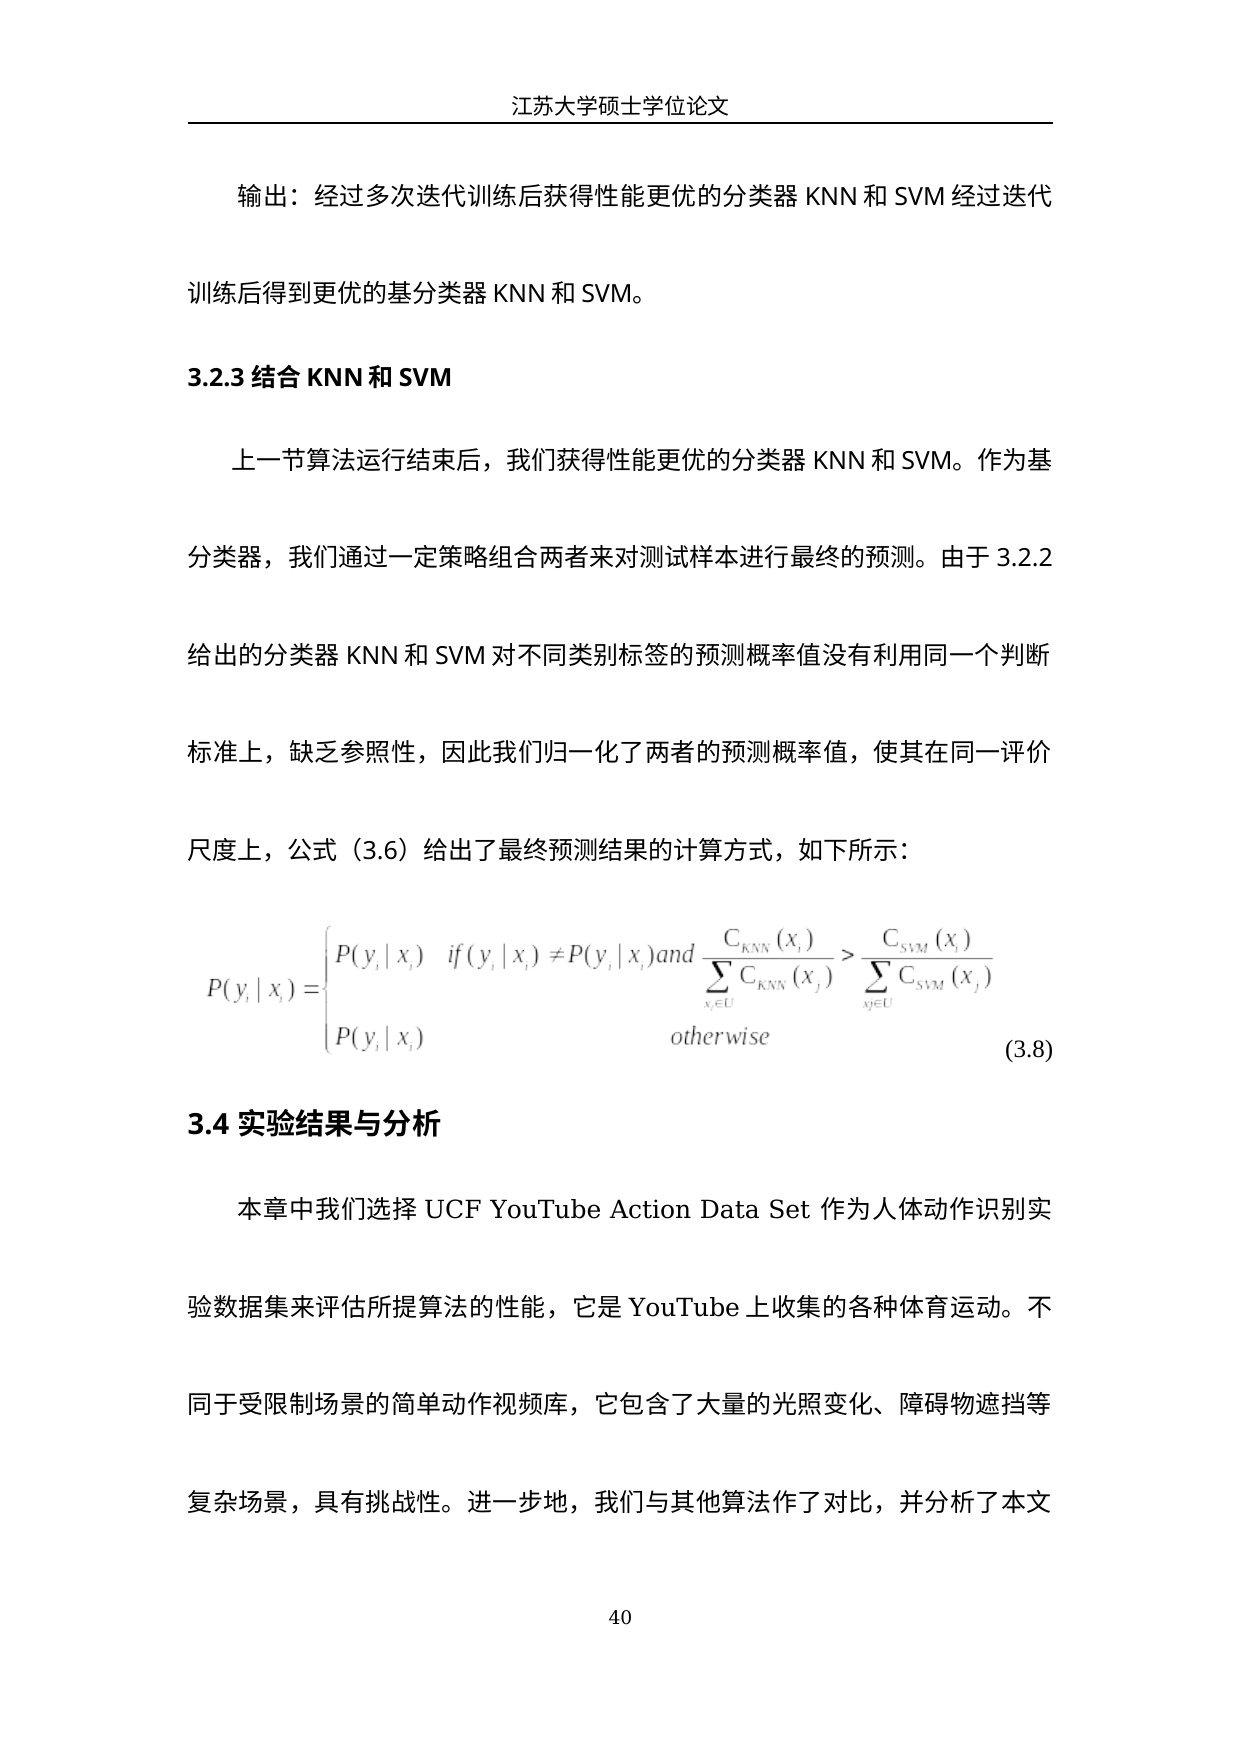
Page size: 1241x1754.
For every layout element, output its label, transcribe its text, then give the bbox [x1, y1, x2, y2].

text (3.8) [187, 911, 1053, 1074]
text 3.2.3 结合KNN和SVM [187, 343, 1053, 408]
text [187, 1175, 1053, 1533]
text 输出：经过多次迭代训练后获得性能更优的分类器KNN和SVM经过迭代训练后得到更优的基分类器KNN和SVM。 [187, 162, 1053, 324]
text 上一节算法运行结束后，我们获得性能更优的分类器KNN和SVM。作为基分类器，我们通过一定策略组合两者来对测试样本进行最终的预测。由于3.2.2给出的分类器KNN和SVM对不同类别标签的预测概率值没有利用同一个判断标准上，缺乏参照性，因此我们归一化了两者的预测概率值，使其在同一评价尺度上，公式（3.6）给出了最终预测结果的计算方式，如下所示： [187, 426, 1053, 881]
text 3.4 实验结果与分析 [187, 1089, 1053, 1154]
